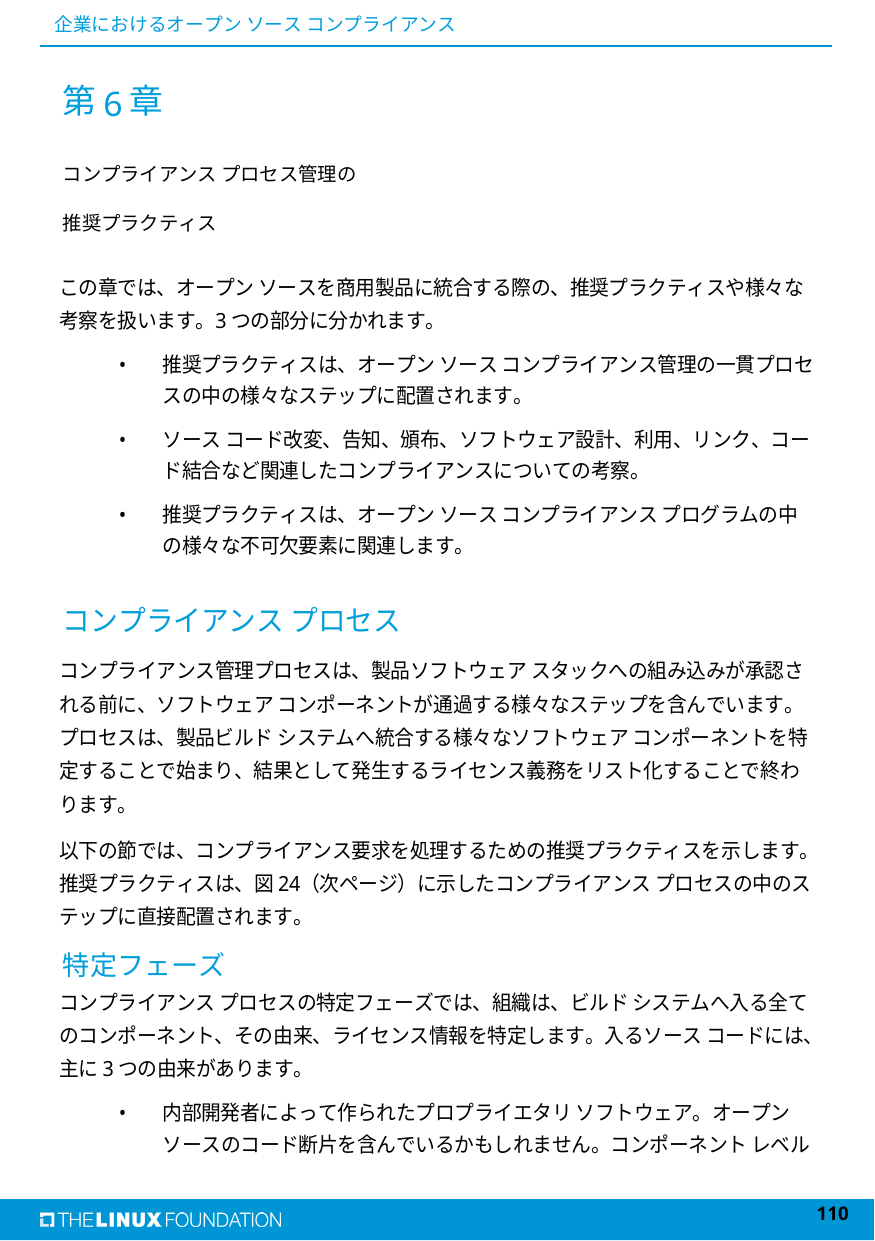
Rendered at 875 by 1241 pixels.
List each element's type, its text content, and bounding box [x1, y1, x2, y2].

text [119, 1096, 815, 1158]
picture [118, 1213, 129, 1226]
picture [133, 1213, 144, 1226]
text 推奨プラクティスは、オープン ソース コンプライアンス管理の一貫プロセスの中の様々なステップに配置されます。 [119, 347, 815, 410]
text ソース コード改変、告知、頒布、ソフトウェア設計、利用、リンク、コード結合など関連したコンプライアンスについての考察。 [119, 422, 815, 485]
subtitle 特定フェーズ [63, 944, 815, 983]
picture [149, 1213, 159, 1226]
subtitle 第6章 コンプライアンス プロセス管理の 推奨プラクティス [63, 74, 646, 256]
text この章では、オープン ソースを商用製品に統合する際の、推奨プラクティスや様々な考察を扱います。3つの部分に分かれます。 [59, 268, 815, 335]
picture [97, 1213, 106, 1226]
text コンプライアンス プロセスの特定フェーズでは、組織は、ビルド システムへ入る全てのコンポーネント、その由来、ライセンス情報を特定します。入るソース コードには、主に3つの由来があります。 [59, 983, 815, 1083]
picture [41, 1213, 54, 1226]
text 以下の節では、コンプライアンス要求を処理するための推奨プラクティスを示します。推奨プラクティスは、図24（次ページ）に示したコンプライアンス プロセスの中のステップに直接配置されます。 [59, 831, 815, 931]
subtitle コンプライアンス プロセス [63, 597, 874, 640]
text コンプライアンス管理プロセスは、製品ソフトウェア スタックへの組み込みが承認される前に、ソフトウェア コンポーネントが通過する様々なステップを含んでいます。プロセスは、製品ビルド システムへ統合する様々なソフトウェア コンポーネントを特定することで始まり、結果として発生するライセンス義務をリスト化することで終わります。 [59, 652, 815, 819]
picture [41, 1219, 48, 1226]
text 推奨プラクティスは、オープン ソース コンプライアンス プログラムの中の様々な不可欠要素に関連します。 [119, 497, 815, 560]
